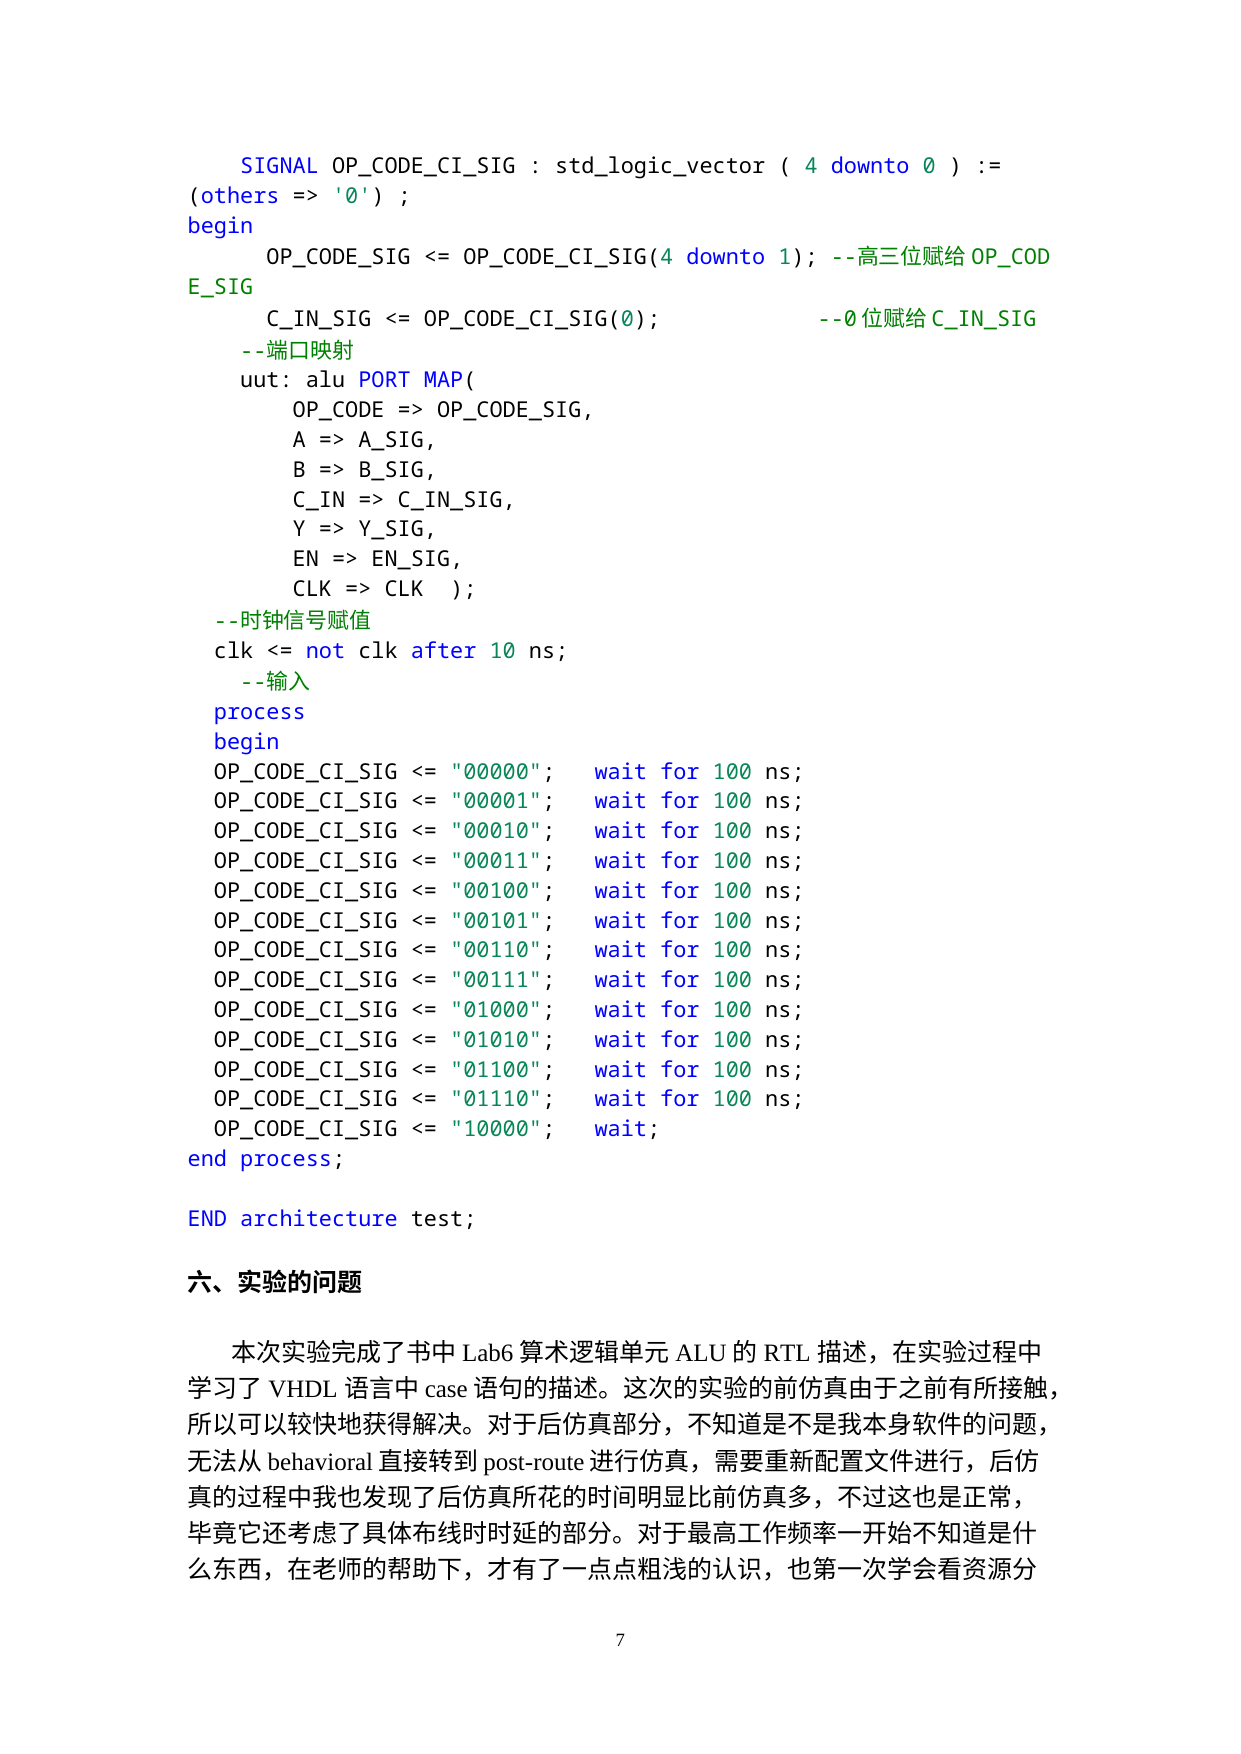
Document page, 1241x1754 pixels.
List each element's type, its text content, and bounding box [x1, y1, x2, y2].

text end process; [187, 1143, 1053, 1173]
text OP_CODE_CI_SIG <= "00111"; wait for 100 ns; [187, 964, 1053, 994]
text --端口映射 [187, 333, 1053, 364]
text OP_CODE_SIG <= OP_CODE_CI_SIG(4 downto 1); --高三位赋给 OP_CODE_SIG [187, 239, 1053, 301]
text OP_CODE_CI_SIG <= "00100"; wait for 100 ns; [187, 875, 1053, 905]
text OP_CODE_CI_SIG <= "10000"; wait; [187, 1113, 1053, 1143]
text C_IN => C_IN_SIG, [187, 484, 1053, 513]
text CLK => CLK ); [187, 573, 1053, 603]
text --输入 [187, 664, 1053, 696]
text OP_CODE_CI_SIG <= "00101"; wait for 100 ns; [187, 905, 1053, 934]
text 六、实验的问题 [187, 1262, 1053, 1298]
text SIGNAL OP_CODE_CI_SIG : std_logic_vector ( 4 downto 0 ) := (others => '0') ; [187, 150, 1053, 209]
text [187, 1332, 1053, 1586]
text uut: alu PORT MAP( [187, 364, 1053, 394]
text OP_CODE_CI_SIG <= "01000"; wait for 100 ns; [187, 994, 1053, 1024]
text --时钟信号赋值 [187, 603, 1053, 634]
text begin [187, 209, 1053, 239]
text clk <= not clk after 10 ns; [187, 634, 1053, 664]
text END architecture test; [187, 1203, 1053, 1232]
text OP_CODE_CI_SIG <= "00011"; wait for 100 ns; [187, 845, 1053, 875]
text B => B_SIG, [187, 454, 1053, 484]
text OP_CODE_CI_SIG <= "01110"; wait for 100 ns; [187, 1083, 1053, 1113]
text C_IN_SIG <= OP_CODE_CI_SIG(0); --0位赋给C_IN_SIG [187, 301, 1053, 333]
text OP_CODE_CI_SIG <= "00010"; wait for 100 ns; [187, 815, 1053, 845]
text OP_CODE_CI_SIG <= "00001"; wait for 100 ns; [187, 786, 1053, 815]
text EN => EN_SIG, [187, 543, 1053, 573]
text Y => Y_SIG, [187, 513, 1053, 543]
text OP_CODE_CI_SIG <= "00000"; wait for 100 ns; [187, 756, 1053, 786]
text OP_CODE_CI_SIG <= "01010"; wait for 100 ns; [187, 1024, 1053, 1054]
text begin [187, 726, 1053, 756]
text process [187, 696, 1053, 726]
text OP_CODE_CI_SIG <= "00110"; wait for 100 ns; [187, 934, 1053, 964]
text OP_CODE_CI_SIG <= "01100"; wait for 100 ns; [187, 1054, 1053, 1083]
text A => A_SIG, [187, 424, 1053, 454]
text OP_CODE => OP_CODE_SIG, [187, 394, 1053, 424]
